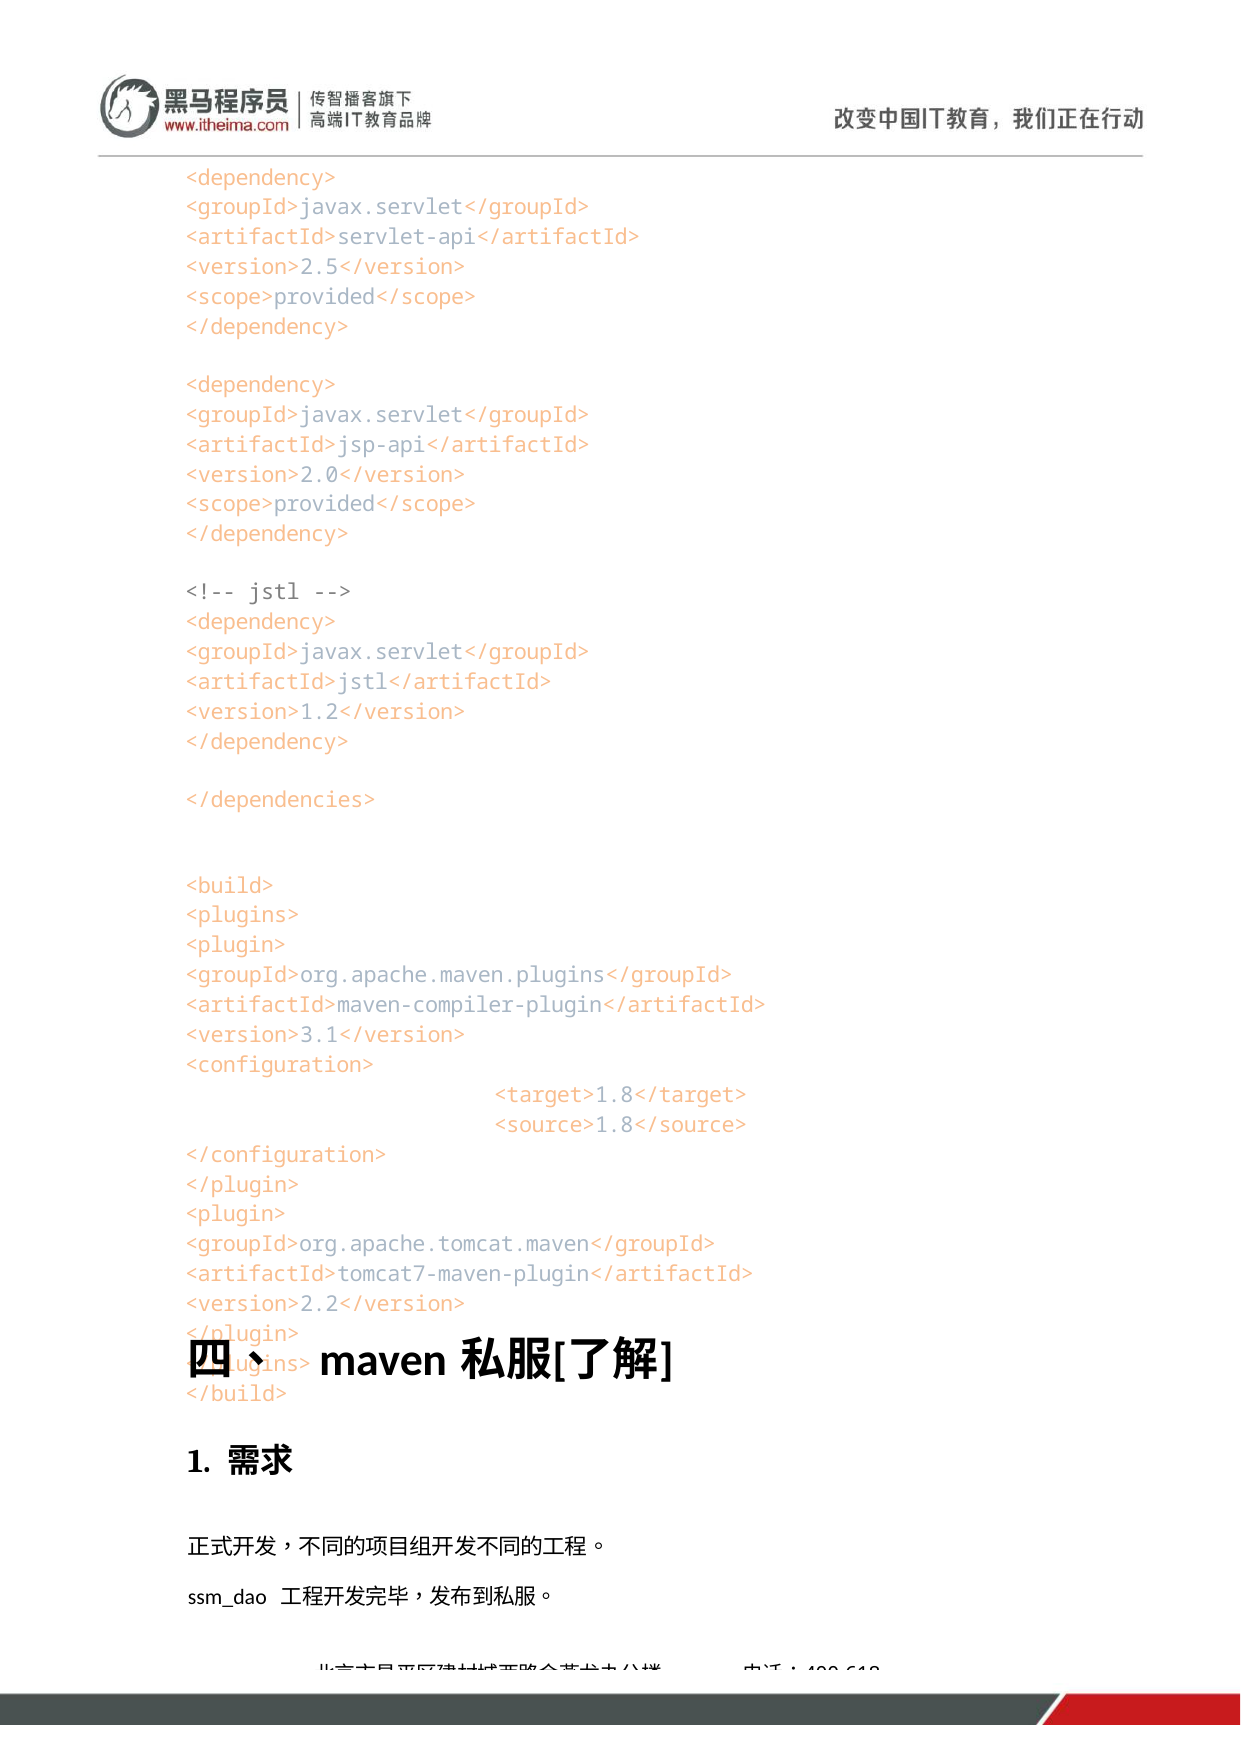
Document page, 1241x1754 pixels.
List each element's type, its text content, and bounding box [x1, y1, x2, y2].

subtitle 1. 需求 [188, 1436, 1055, 1482]
text 正式开发，不同的项目组开发不同的工程。 [188, 1531, 1055, 1561]
text ssm_dao 工程开发完毕，发布到私服。 [188, 1581, 1055, 1610]
picture [0, 0, 1241, 165]
picture [0, 1634, 1241, 1725]
subtitle 四、 maven 私服[了解] [188, 1325, 1055, 1387]
